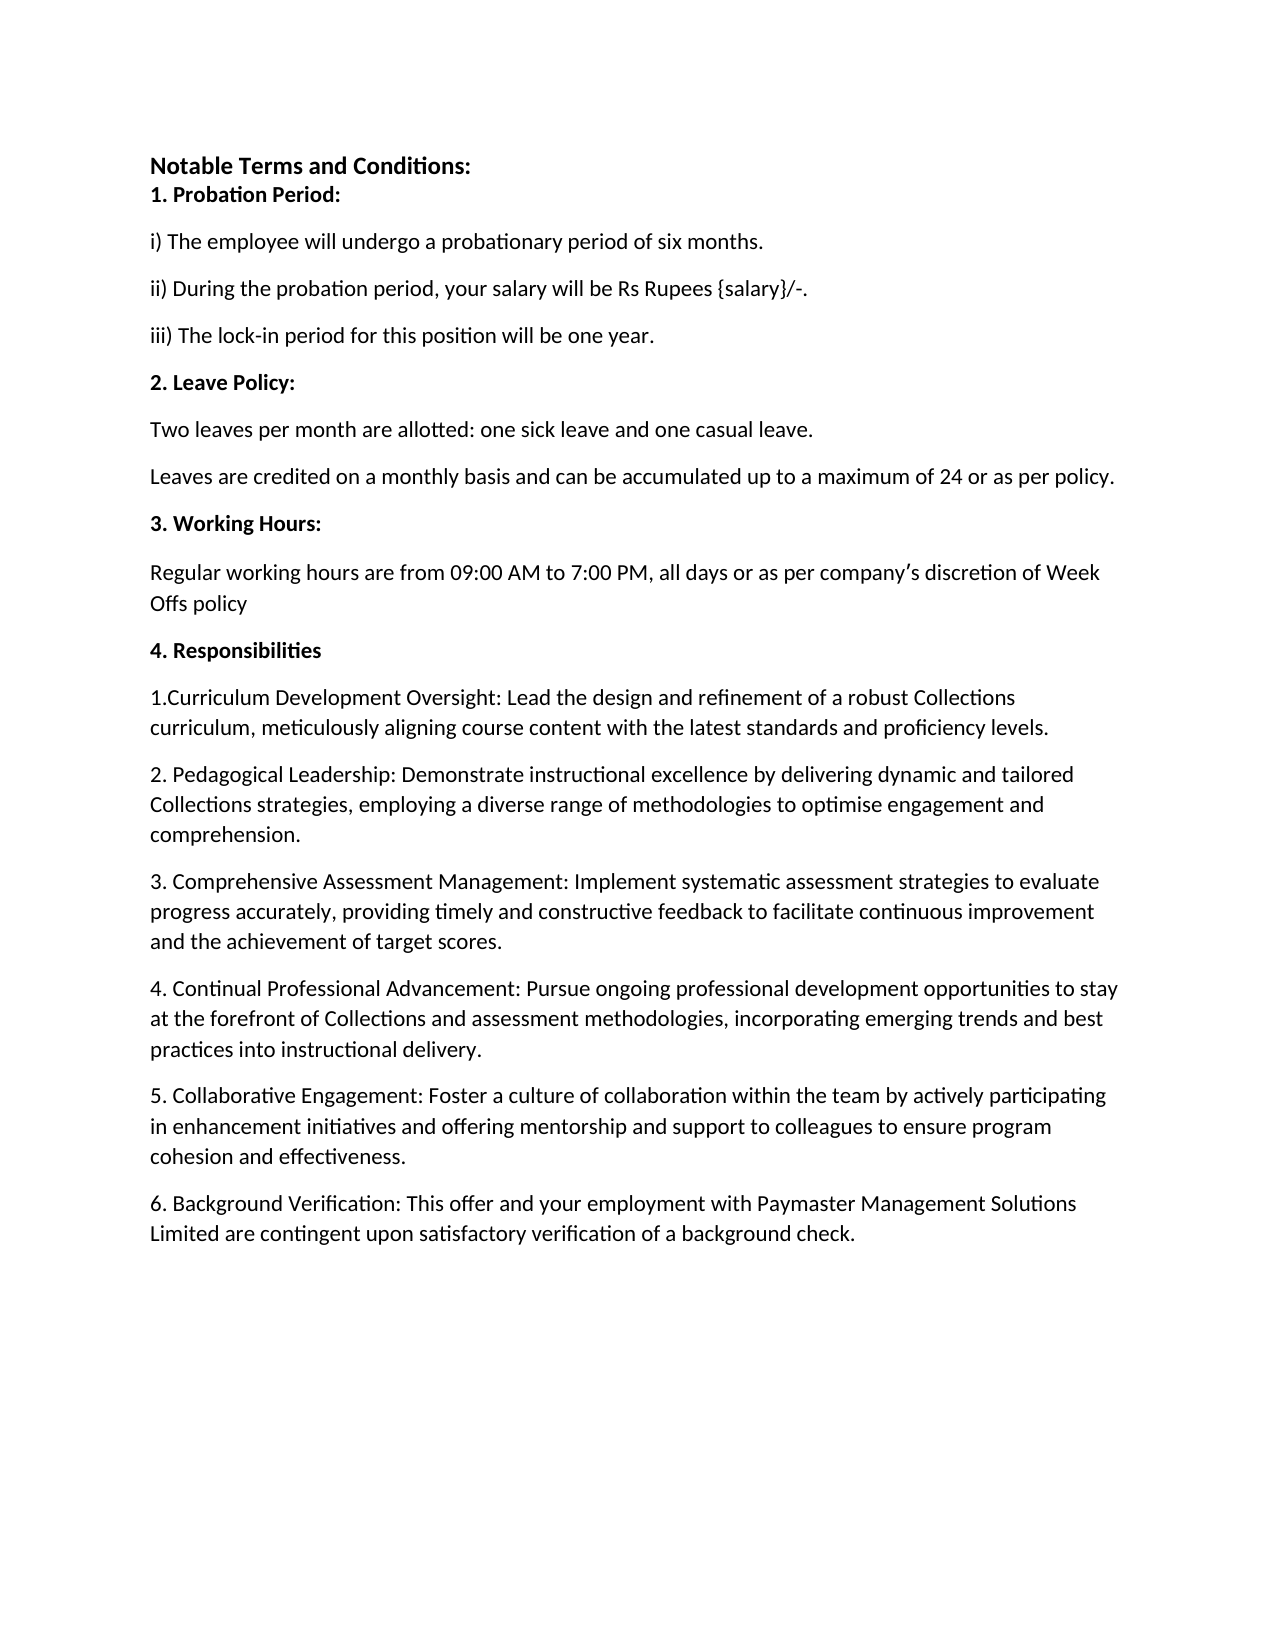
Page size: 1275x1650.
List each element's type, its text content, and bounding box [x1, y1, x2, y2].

text 4. Continual Professional Advancement: Pursue ongoing professional development opportunities to stay at the forefront of Collections and assessment methodologies, incorporating emerging trends and best practices into instructional delivery. [150, 974, 1125, 1063]
text Two leaves per month are allotted: one sick leave and one casual leave. [150, 415, 1125, 443]
text 3. Working Hours: [150, 509, 1125, 537]
text 6. Background Verification: This offer and your employment with Paymaster Management Solutions Limited are contingent upon satisfactory verification of a background check. [150, 1189, 1125, 1247]
text 1. Probation Period: [150, 181, 1125, 208]
text 3. Comprehensive Assessment Management: Implement systematic assessment strategies to evaluate progress accurately, providing timely and constructive feedback to facilitate continuous improvement and the achievement of target scores. [150, 867, 1125, 956]
text i) The employee will undergo a probationary period of six months. [150, 227, 1125, 255]
text 2. Leave Policy: [150, 368, 1125, 396]
text iii) The lock-in period for this position will be one year. [150, 321, 1125, 349]
text Leaves are credited on a monthly basis and can be accumulated up to a maximum of 24 or as per policy. [150, 462, 1125, 490]
text Notable Terms and Conditions: [150, 150, 1125, 181]
text 1.Curriculum Development Oversight: Lead the design and refinement of a robust Collections curriculum, meticulously aligning course content with the latest standards and proficiency levels. [150, 683, 1125, 741]
text 5. Collaborative Engagement: Foster a culture of collaboration within the team by actively participating in enhancement initiatives and offering mentorship and support to colleagues to ensure program cohesion and effectiveness. [150, 1082, 1125, 1170]
text ii) During the probation period, your salary will be Rs Rupees {salary}/-. [150, 274, 1125, 302]
text 4. Responsibilities [150, 636, 1125, 664]
text Regular working hours are from 09:00 AM to 7:00 PM, all days or as per company’s discretion of Week Offs policy [150, 556, 1125, 617]
text 2. Pedagogical Leadership: Demonstrate instructional excellence by delivering dynamic and tailored Collections strategies, employing a diverse range of methodologies to optimise engagement and comprehension. [150, 760, 1125, 848]
